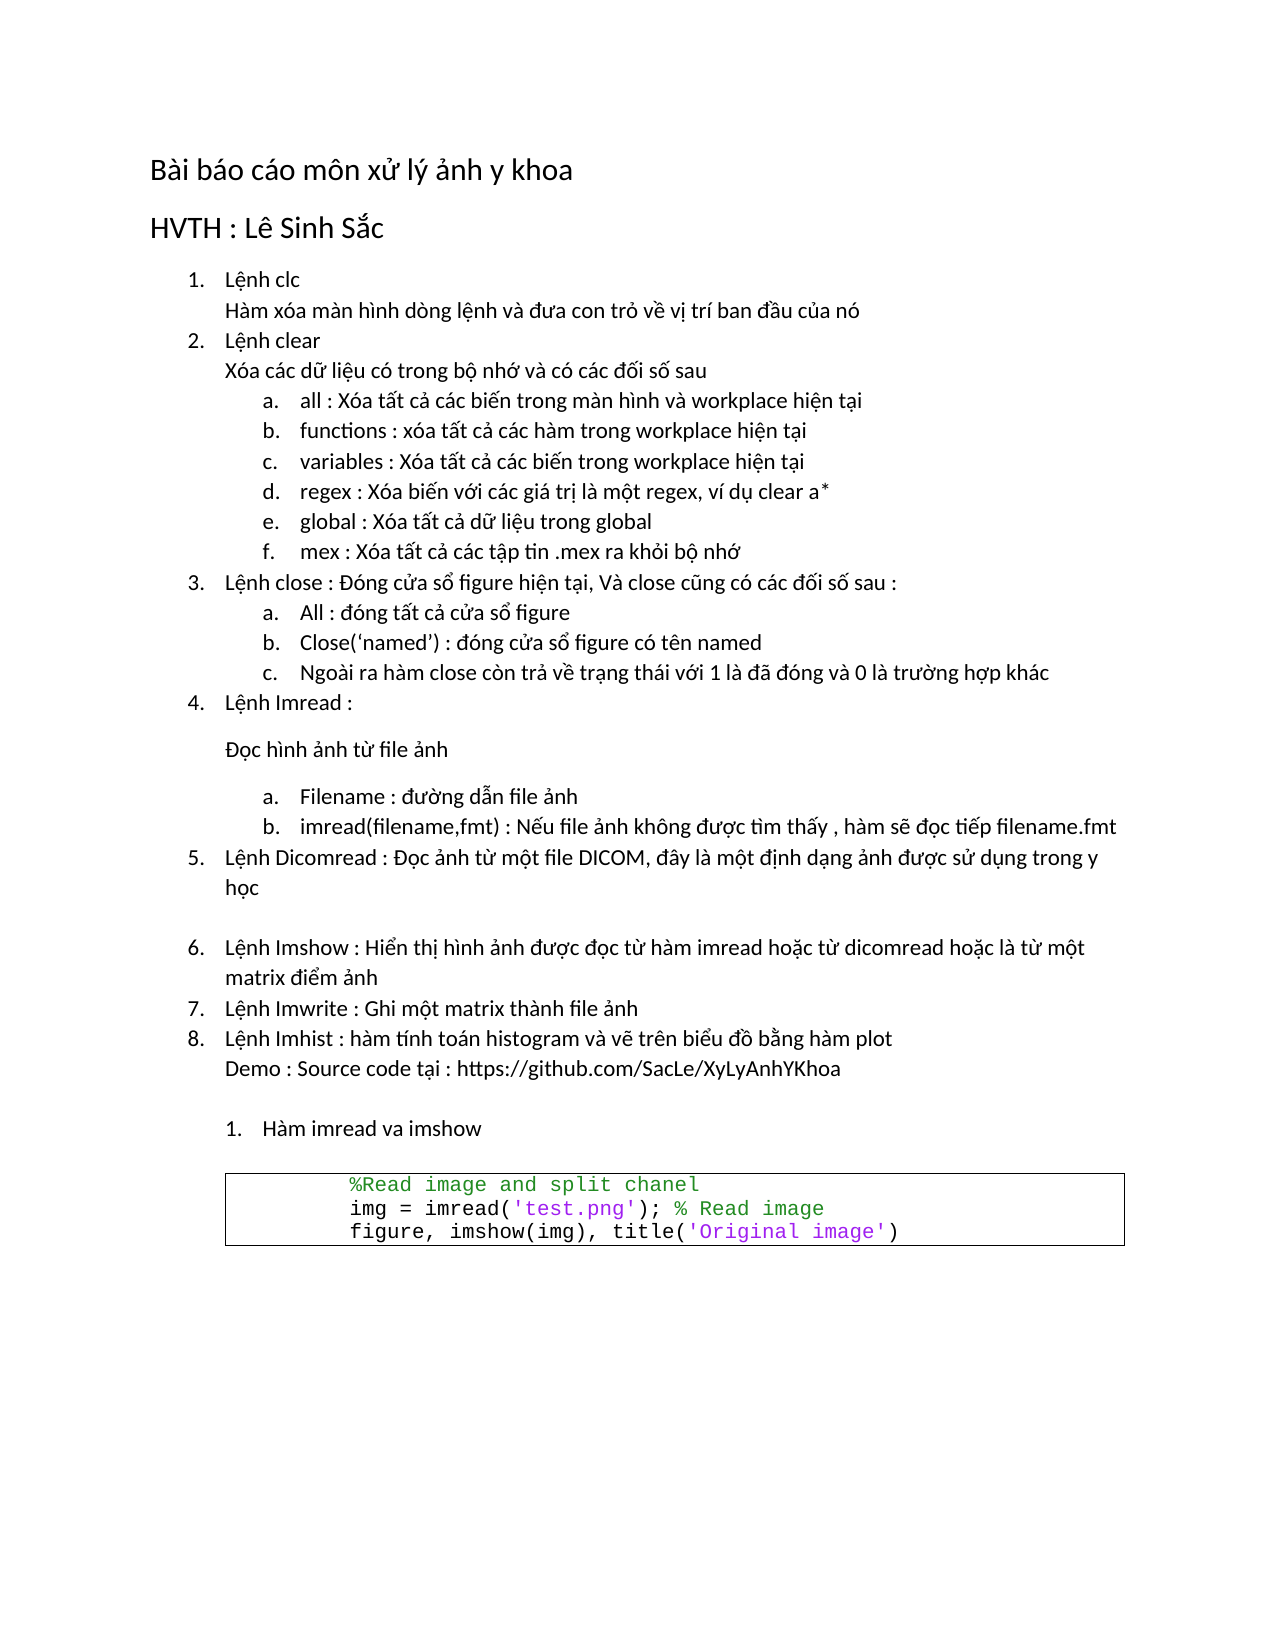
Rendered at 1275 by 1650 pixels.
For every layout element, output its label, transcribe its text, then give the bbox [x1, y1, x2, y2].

text Đọc hình ảnh từ file ảnh [225, 735, 1125, 763]
list Lệnh close : Đóng cửa sổ figure hiện tại, Và close cũng có các đối số sau : [187, 568, 1125, 596]
list Lệnh Imshow : Hiển thị hình ảnh được đọc từ hàm imread hoặc từ dicomread hoặc là từ một matrix điểm ảnh [187, 933, 1125, 992]
list regex : Xóa biến với các giá trị là một regex, ví dụ clear a* [262, 477, 1125, 505]
list mex : Xóa tất cả các tập tin .mex ra khỏi bộ nhớ [262, 537, 1125, 566]
list Lệnh Dicomread : Đọc ảnh từ một file DICOM, đây là một định dạng ảnh được sử dụng trong y học [187, 843, 1125, 901]
list Demo : Source code tại : https://github.com/SacLe/XyLyAnhYKhoa [225, 1054, 1125, 1082]
list Filename : đường dẫn file ảnh [262, 782, 1125, 810]
list global : Xóa tất cả dữ liệu trong global [262, 507, 1125, 535]
list imread(filename,fmt) : Nếu file ảnh không được tìm thấy , hàm sẽ đọc tiếp filename.fmt [262, 812, 1125, 841]
list Lệnh Imread : [187, 688, 1125, 717]
list variables : Xóa tất cả các biến trong workplace hiện tại [262, 447, 1125, 475]
list Ngoài ra hàm close còn trả về trạng thái với 1 là đã đóng và 0 là trường hợp khác [262, 658, 1125, 686]
text Bài báo cáo môn xử lý ảnh y khoa [150, 150, 1125, 188]
list Lệnh Imwrite : Ghi một matrix thành file ảnh [187, 994, 1125, 1022]
text HVTH : Lê Sinh Sắc [150, 208, 1125, 246]
list Xóa các dữ liệu có trong bộ nhớ và có các đối số sau [225, 356, 1125, 384]
list functions : xóa tất cả các hàm trong workplace hiện tại [262, 417, 1125, 445]
list Lệnh clear [187, 326, 1125, 354]
list All : đóng tất cả cửa sổ figure [262, 598, 1125, 626]
list Lệnh Imhist : hàm tính toán histogram và vẽ trên biểu đồ bằng hàm plot [187, 1024, 1125, 1052]
list all : Xóa tất cả các biến trong màn hình và workplace hiện tại [262, 386, 1125, 414]
table_header %Read image and split chanel img = imread('test.png'); % Read image figure, imshow(img), title('Original image') [226, 1174, 1124, 1245]
list Lệnh clc [187, 266, 1125, 294]
list Hàm imread va imshow [225, 1114, 1125, 1143]
list Hàm xóa màn hình dòng lệnh và đưa con trỏ về vị trí ban đầu của nó [225, 296, 1125, 324]
list Close(‘named’) : đóng cửa sổ figure có tên named [262, 628, 1125, 656]
